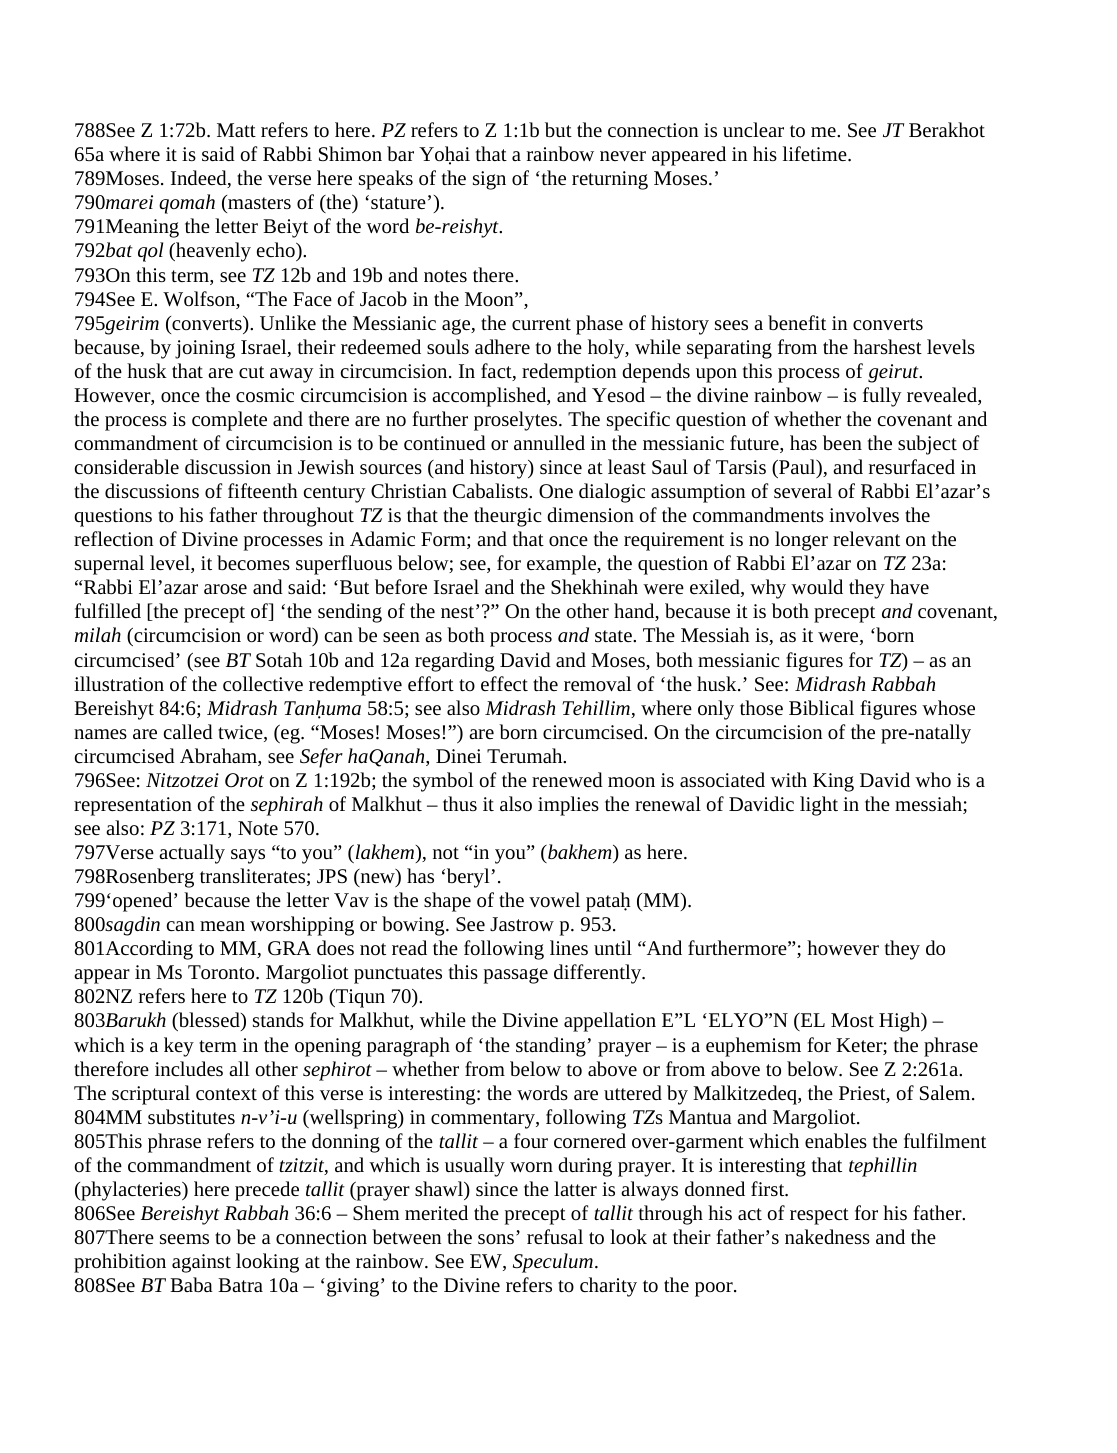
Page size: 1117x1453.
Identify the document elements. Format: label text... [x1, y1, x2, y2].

text 789Moses. Indeed, the verse here speaks of the sign of ‘the returning Moses.’ [74, 166, 998, 190]
text 788See Z 1:72b. Matt refers to here. PZ refers to Z 1:1b but the connection is unclear to me. See JT Berakhot 65a where it is said of Rabbi Shimon bar Yoḥai that a rainbow never appeared in his lifetime. [74, 118, 998, 166]
text 799‘opened’ because the letter Vav is the shape of the vowel pataḥ (MM). [74, 888, 998, 912]
text 793On this term, see TZ 12b and 19b and notes there. [74, 262, 998, 287]
text 796See: Nitzotzei Orot on Z 1:192b; the symbol of the renewed moon is associated with King David who is a representation of the sephirah of Malkhut – thus it also implies the renewal of Davidic light in the messiah; see also: PZ 3:171, Note 570. [74, 768, 998, 840]
text 802NZ refers here to TZ 120b (Tiqun 70). [74, 984, 998, 1008]
text 800sagdin can mean worshipping or bowing. See Jastrow p. 953. [74, 912, 998, 936]
text 795geirim (converts). Unlike the Messianic age, the current phase of history sees a benefit in converts because, by joining Israel, their redeemed souls adhere to the holy, while separating from the harshest levels of the husk that are cut away in circumcision. In fact, redemption depends upon this process of geirut. However, once the cosmic circumcision is accomplished, and Yesod – the divine rainbow – is fully revealed, the process is complete and there are no further proselytes. The specific question of whether the covenant and commandment of circumcision is to be continued or annulled in the messianic future, has been the subject of considerable discussion in Jewish sources (and history) since at least Saul of Tarsis (Paul), and resurfaced in the discussions of fifteenth century Christian Cabalists. One dialogic assumption of several of Rabbi El’azar’s questions to his father throughout TZ is that the theurgic dimension of the commandments involves the reflection of Divine processes in Adamic Form; and that once the requirement is no longer relevant on the supernal level, it becomes superfluous below; see, for example, the question of Rabbi El’azar on TZ 23a: “Rabbi El’azar arose and said: ‘But before Israel and the Shekhinah were exiled, why would they have fulfilled [the precept of] ‘the sending of the nest’?” On the other hand, because it is both precept and covenant, milah (circumcision or word) can be seen as both process and state. The Messiah is, as it were, ‘born circumcised’ (see BT Sotah 10b and 12a regarding David and Moses, both messianic figures for TZ) – as an illustration of the collective redemptive effort to effect the removal of ‘the husk.’ See: Midrash Rabbah Bereishyt 84:6; Midrash Tanḥuma 58:5; see also Midrash Tehillim, where only those Biblical figures whose names are called twice, (eg. “Moses! Moses!”) are born circumcised. On the circumcision of the pre-natally circumcised Abraham, see Sefer haQanah, Dinei Terumah. [74, 311, 998, 768]
text 806See Bereishyt Rabbah 36:6 – Shem merited the precept of tallit through his act of respect for his father. [74, 1201, 998, 1225]
text 792bat qol (heavenly echo). [74, 238, 998, 262]
text 791Meaning the letter Beiyt of the word be-reishyt. [74, 214, 998, 238]
text 805This phrase refers to the donning of the tallit – a four cornered over-garment which enables the fulfilment of the commandment of tzitzit, and which is usually worn during prayer. It is interesting that tephillin (phylacteries) here precede tallit (prayer shawl) since the latter is always donned first. [74, 1129, 998, 1201]
text 794See E. Wolfson, “The Face of Jacob in the Moon”, [74, 287, 998, 311]
text 807There seems to be a connection between the sons’ refusal to look at their father’s nakedness and the prohibition against looking at the rainbow. See EW, Speculum. [74, 1225, 998, 1273]
text 797Verse actually says “to you” (lakhem), not “in you” (bakhem) as here. [74, 840, 998, 864]
text 804MM substitutes n-v’i-u (wellspring) in commentary, following TZs Mantua and Margoliot. [74, 1105, 998, 1129]
text 798Rosenberg transliterates; JPS (new) has ‘beryl’. [74, 864, 998, 888]
text 808See BT Baba Batra 10a – ‘giving’ to the Divine refers to charity to the poor. [74, 1273, 998, 1297]
text 790marei qomah (masters of (the) ‘stature’). [74, 190, 998, 214]
text 801According to MM, GRA does not read the following lines until “And furthermore”; however they do appear in Ms Toronto. Margoliot punctuates this passage differently. [74, 936, 998, 984]
text 803Barukh (blessed) stands for Malkhut, while the Divine appellation E”L ‘ELYO”N (EL Most High) – which is a key term in the opening paragraph of ‘the standing’ prayer – is a euphemism for Keter; the phrase therefore includes all other sephirot – whether from below to above or from above to below. See Z 2:261a. The scriptural context of this verse is interesting: the words are uttered by Malkitzedeq, the Priest, of Salem. [74, 1008, 998, 1105]
